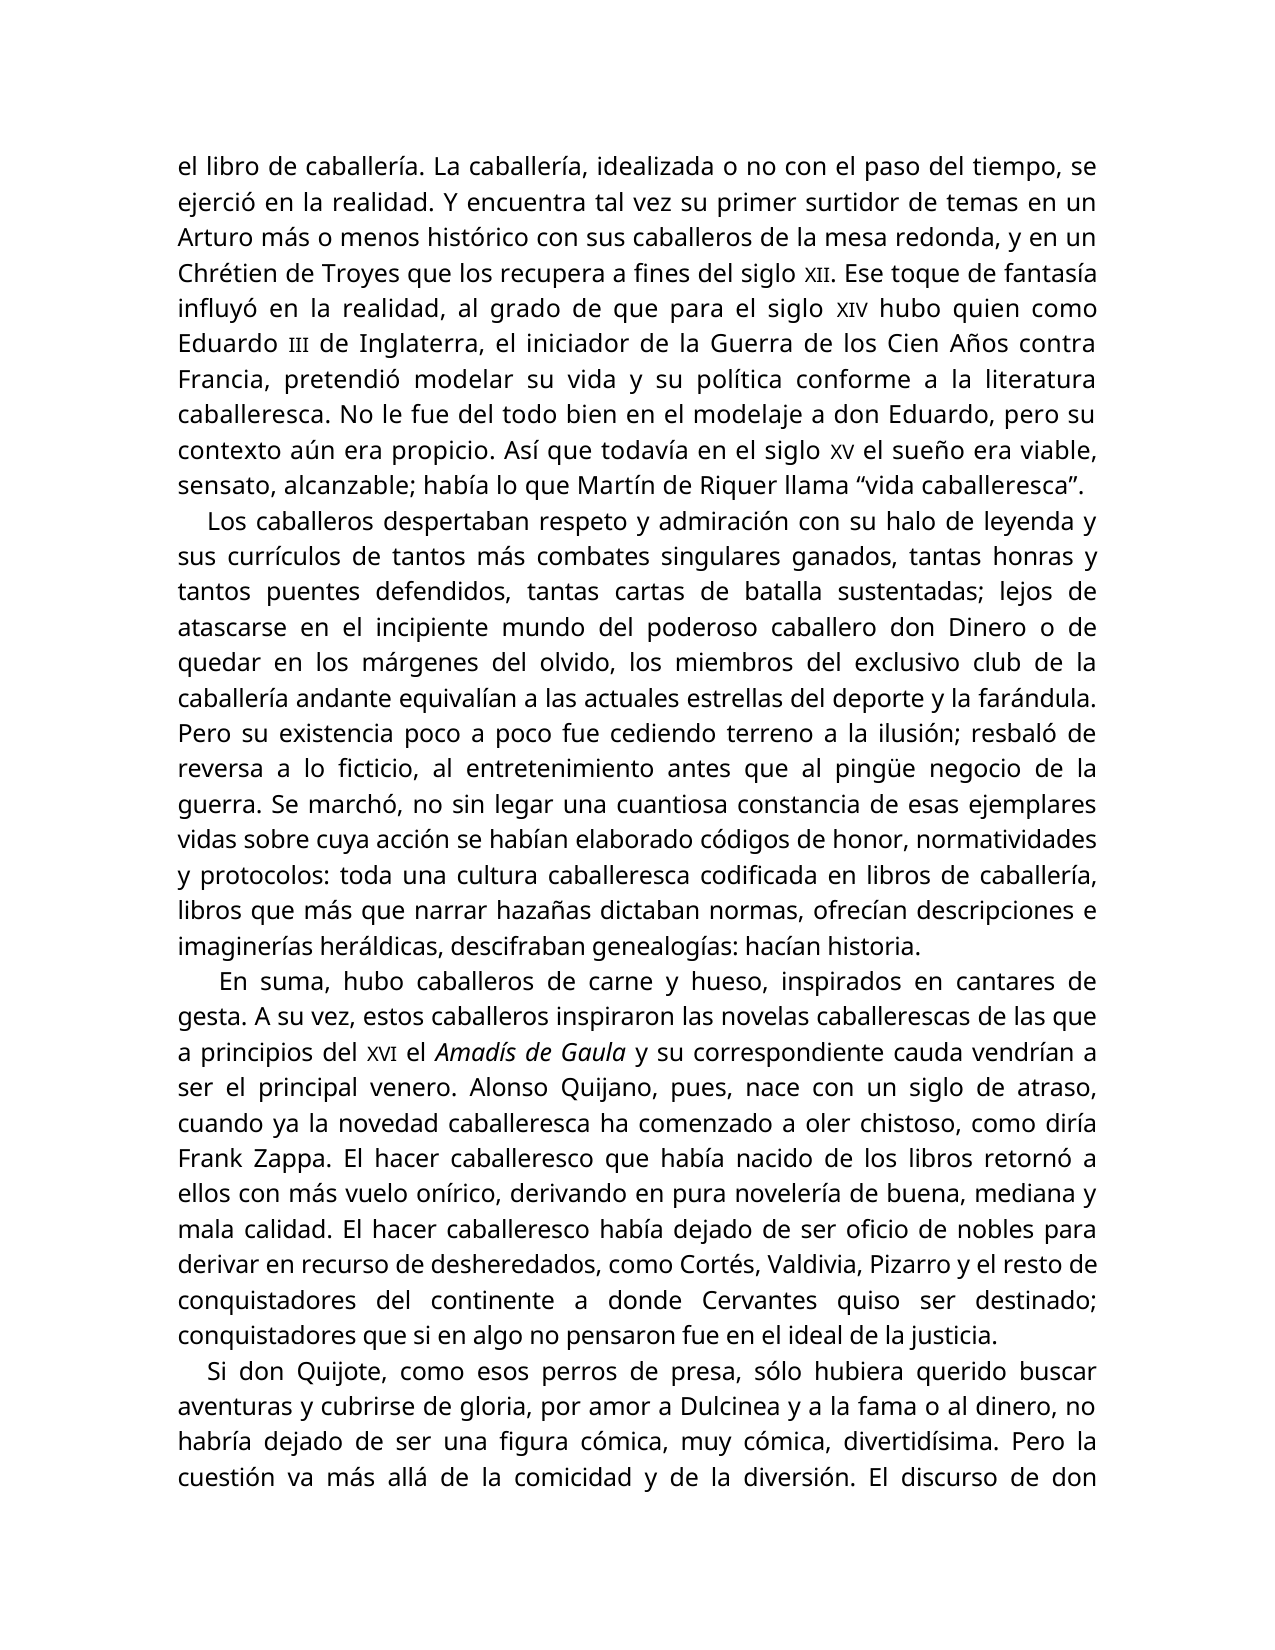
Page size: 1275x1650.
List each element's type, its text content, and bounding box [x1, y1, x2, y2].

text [177, 1352, 1098, 1493]
text Los caballeros despertaban respeto y admiración con su halo de leyenda y sus currículos de tantos más combates singulares ganados, tantas honras y tantos puentes defendidos, tantas cartas de batalla sustentadas; lejos de atascarse en el incipiente mundo del poderoso caballero don Dinero o de quedar en los márgenes del olvido, los miembros del exclusivo club de la caballería andante equivalían a las actuales estrellas del deporte y la farándula. Pero su existencia poco a poco fue cediendo terreno a la ilusión; resbaló de reversa a lo ficticio, al entretenimiento antes que al pingüe negocio de la guerra. Se marchó, no sin legar una cuantiosa constancia de esas ejemplares vidas sobre cuya acción se habían elaborado códigos de honor, normatividades y protocolos: toda una cultura caballeresca codificada en libros de caballería, libros que más que narrar hazañas dictaban normas, ofrecían descripciones e imaginerías heráldicas, descifraban genealogías: hacían historia. [177, 502, 1098, 962]
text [177, 148, 1098, 502]
text En suma, hubo caballeros de carne y hueso, inspirados en cantares de gesta. A su vez, estos caballeros inspiraron las novelas caballerescas de las que a principios del xvi el Amadís de Gaula y su correspondiente cauda vendrían a ser el principal venero. Alonso Quijano, pues, nace con un siglo de atraso, cuando ya la novedad caballeresca ha comenzado a oler chistoso, como diría Frank Zappa. El hacer caballeresco que había nacido de los libros retornó a ellos con más vuelo onírico, derivando en pura novelería de buena, mediana y mala calidad. El hacer caballeresco había dejado de ser oficio de nobles para derivar en recurso de desheredados, como Cortés, Valdivia, Pizarro y el resto de conquistadores del continente a donde Cervantes quiso ser destinado; conquistadores que si en algo no pensaron fue en el ideal de la justicia. [177, 962, 1098, 1352]
